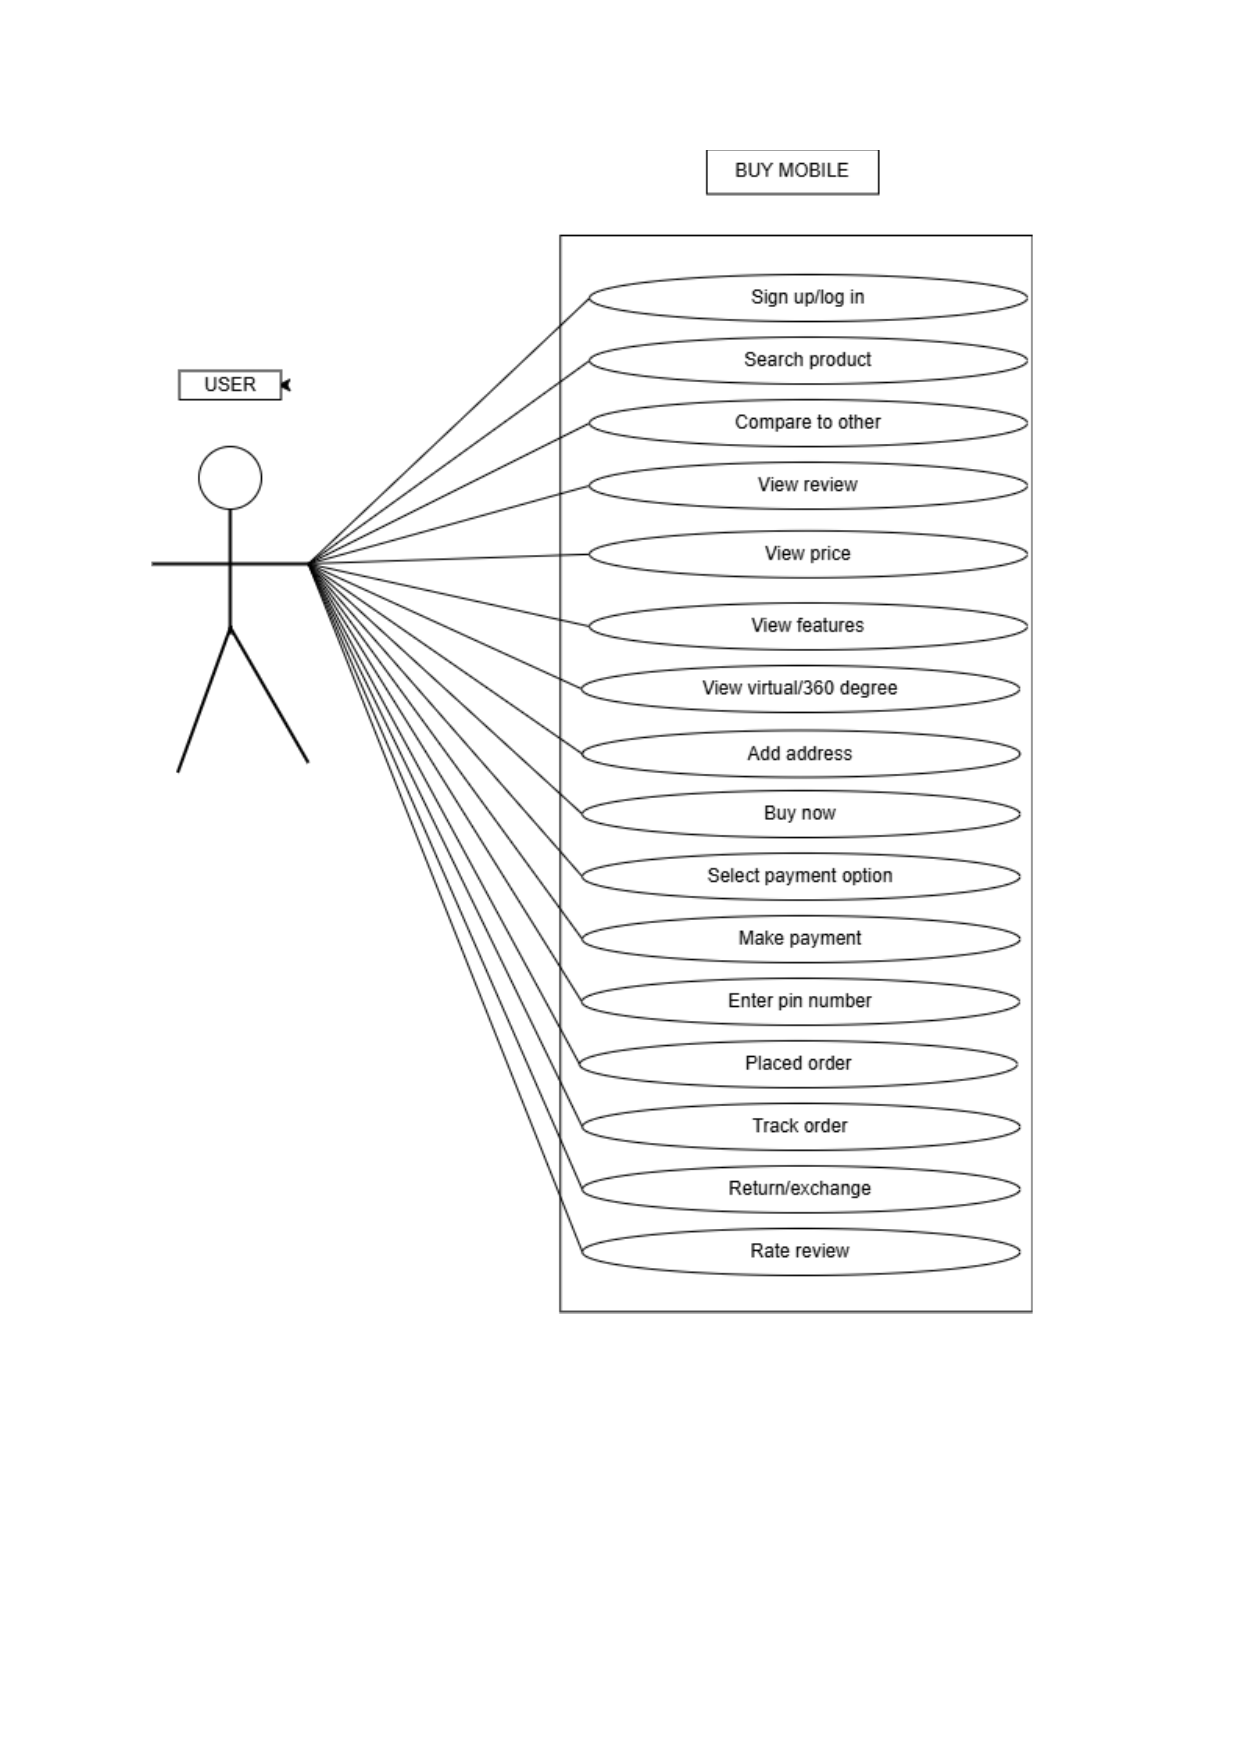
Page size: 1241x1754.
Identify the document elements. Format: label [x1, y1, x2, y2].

picture [150, 150, 1033, 1314]
